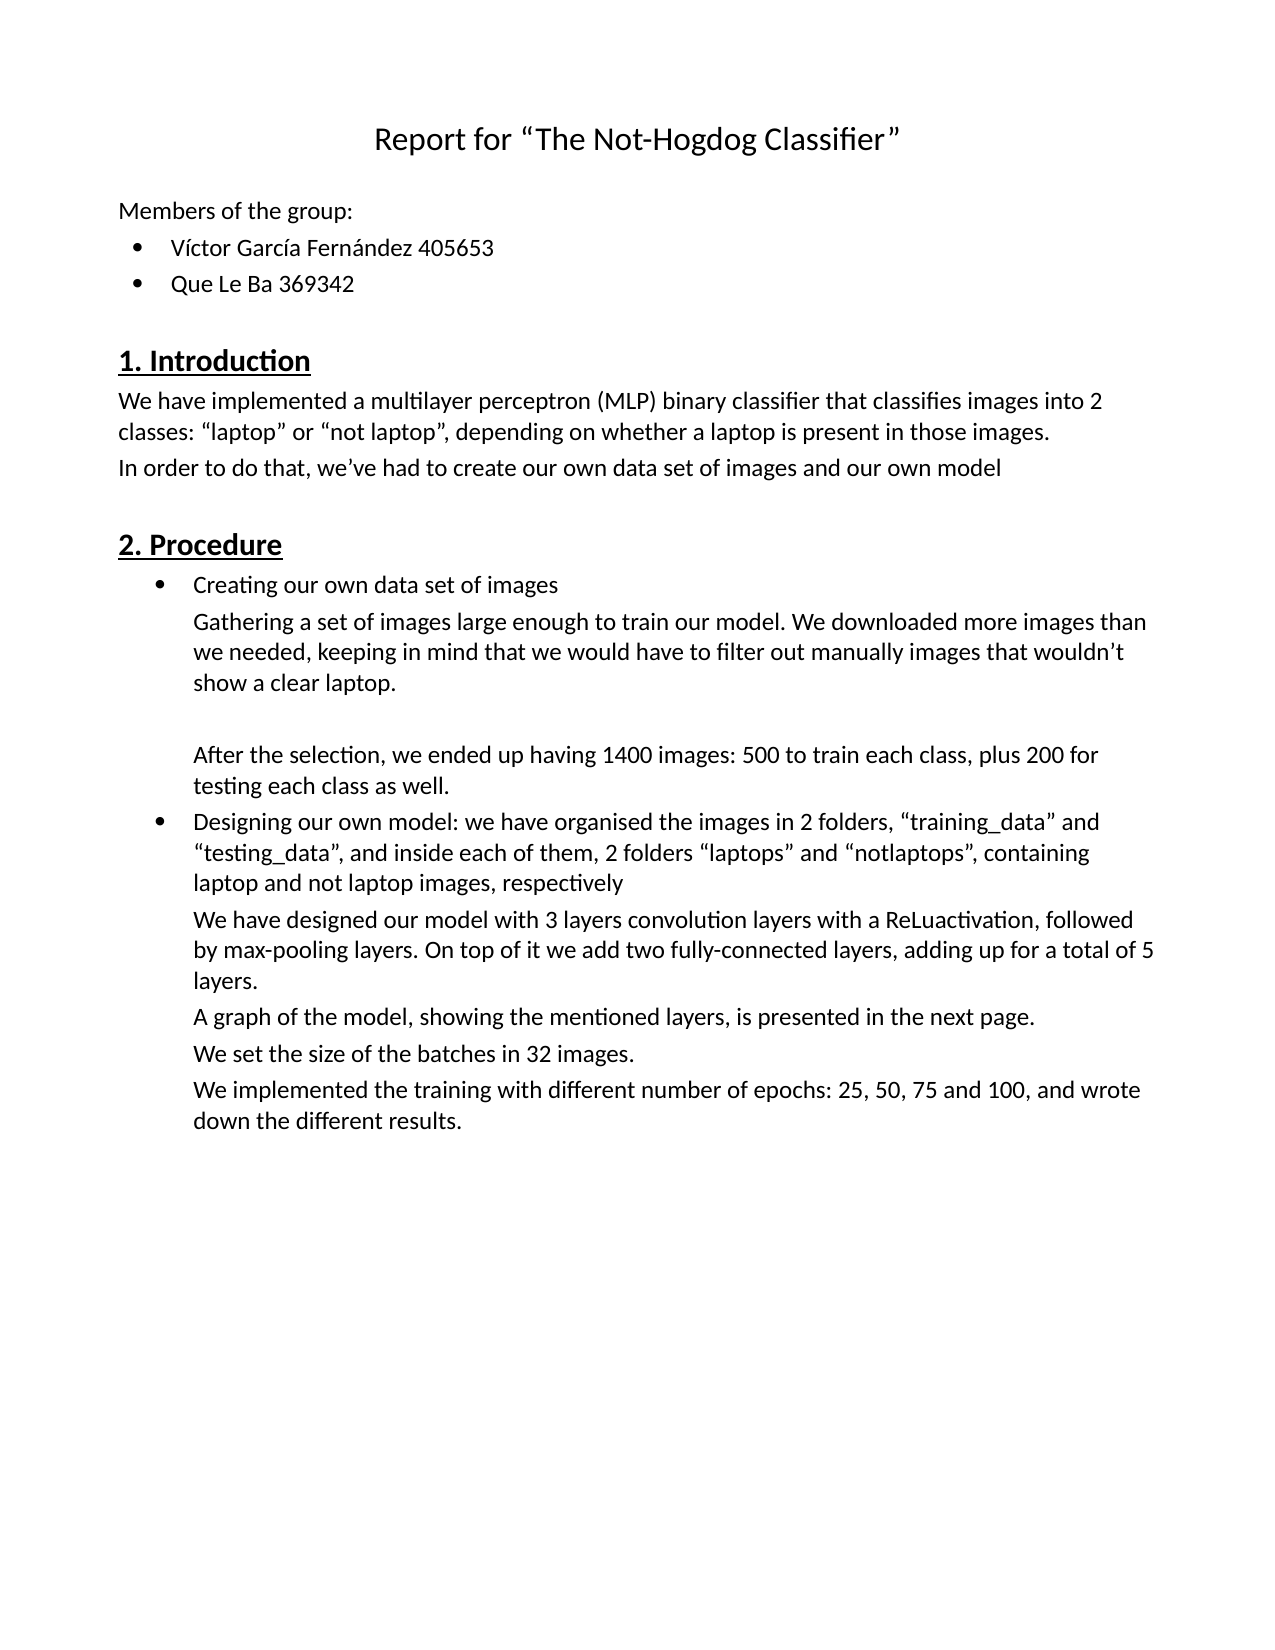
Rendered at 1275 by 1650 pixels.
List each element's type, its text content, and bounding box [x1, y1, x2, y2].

list Designing our own model: we have organised the images in 2 folders, “training_data” and “testing_data”, and inside each of them, 2 folders “laptops” and “notlaptops”, containing laptop and not laptop images, respectively [156, 807, 1157, 898]
text 2. Procedure [118, 525, 1157, 563]
list We implemented the training with different number of epochs: 25, 50, 75 and 100, and wrote down the different results. [193, 1074, 1157, 1136]
list Creating our own data set of images [156, 569, 1157, 600]
list Gathering a set of images large enough to train our model. We downloaded more images than we needed, keeping in mind that we would have to filter out manually images that wouldn’t show a clear laptop. [193, 606, 1157, 697]
text 1. Introduction [118, 341, 1157, 379]
list Que Le Ba 369342 [133, 268, 1157, 299]
text Report for “The Not-Hogdog Classifier” [118, 118, 1157, 159]
text In order to do that, we’ve had to create our own data set of images and our own model [118, 452, 1157, 483]
list After the selection, we ended up having 1400 images: 500 to train each class, plus 200 for testing each class as well. [193, 739, 1157, 801]
text We have implemented a multilayer perceptron (MLP) binary classifier that classifies images into 2 classes: “laptop” or “not laptop”, depending on whether a laptop is present in those images. [118, 385, 1157, 446]
list A graph of the model, showing the mentioned layers, is presented in the next page. [193, 1002, 1157, 1032]
list Víctor García Fernández 405653 [133, 232, 1157, 262]
list We have designed our model with 3 layers convolution layers with a ReLuactivation, followed by max-pooling layers. On top of it we add two fully-connected layers, adding up for a total of 5 layers. [193, 904, 1157, 996]
text Members of the group: [118, 195, 1157, 226]
list We set the size of the batches in 32 images. [193, 1038, 1157, 1068]
